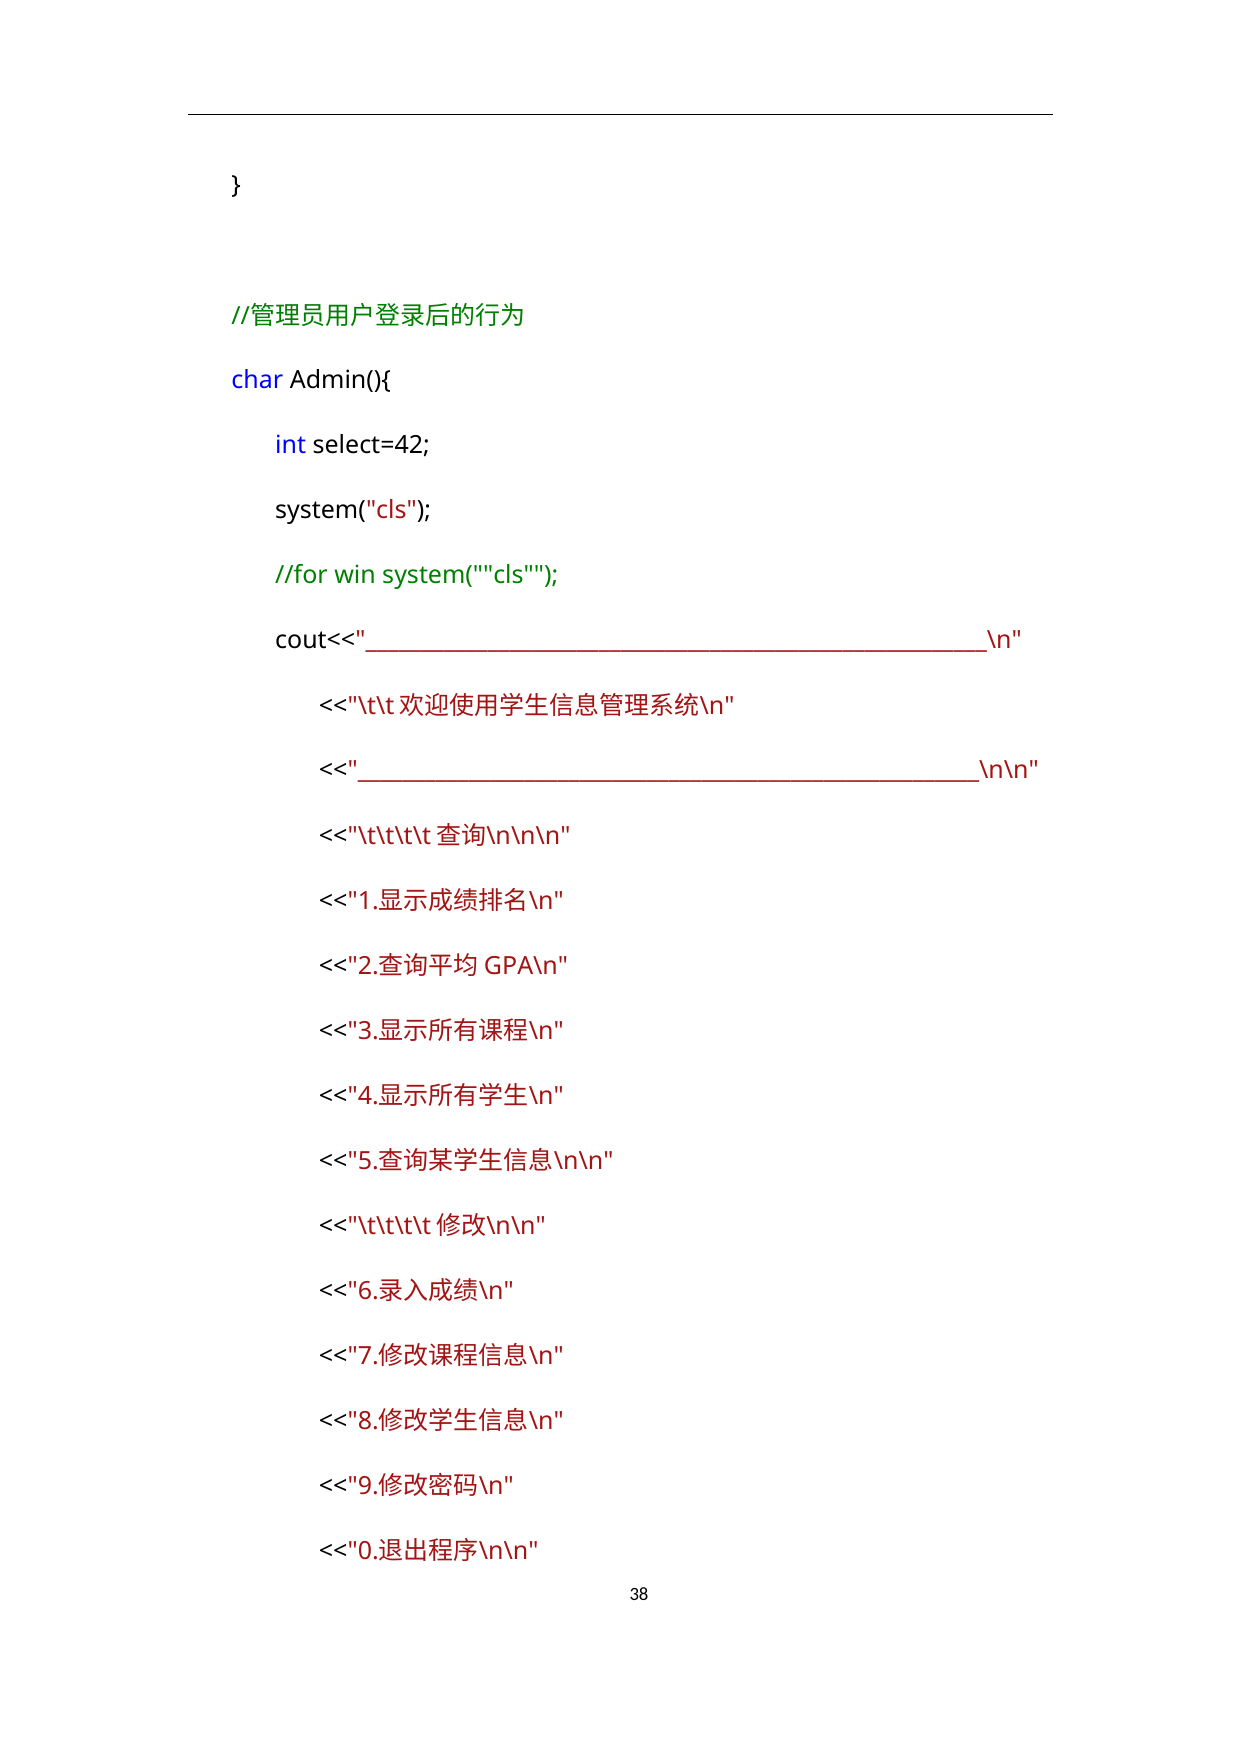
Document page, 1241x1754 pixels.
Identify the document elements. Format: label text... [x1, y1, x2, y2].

text <<"6.录入成绩\n" [187, 1256, 1053, 1321]
text //管理员用户登录后的行为 [187, 281, 1053, 346]
text <<"0.退出程序\n\n" [187, 1516, 1053, 1581]
text char Admin(){ [187, 346, 1053, 411]
text int select=42; [187, 411, 1053, 476]
text <<"5.查询某学生信息\n\n" [187, 1126, 1053, 1191]
text <<"4.显示所有学生\n" [187, 1061, 1053, 1126]
text <<"1.显示成绩排名\n" [187, 866, 1053, 931]
text <<"9.修改密码\n" [187, 1451, 1053, 1516]
text <<"________________________________________________________\n\n" [187, 736, 1053, 801]
text <<"8.修改学生信息\n" [187, 1386, 1053, 1451]
text //for win system(""cls""); [187, 541, 1053, 606]
text cout<<"________________________________________________________\n" [187, 606, 1053, 671]
text <<"\t\t欢迎使用学生信息管理系统\n" [187, 671, 1053, 736]
text } [187, 151, 1053, 216]
text <<"2.查询平均GPA\n" [187, 931, 1053, 996]
text <<"7.修改课程信息\n" [187, 1321, 1053, 1386]
text <<"3.显示所有课程\n" [187, 996, 1053, 1061]
text system("cls"); [187, 476, 1053, 541]
text <<"\t\t\t\t修改\n\n" [187, 1191, 1053, 1256]
text <<"\t\t\t\t查询\n\n\n" [187, 801, 1053, 866]
